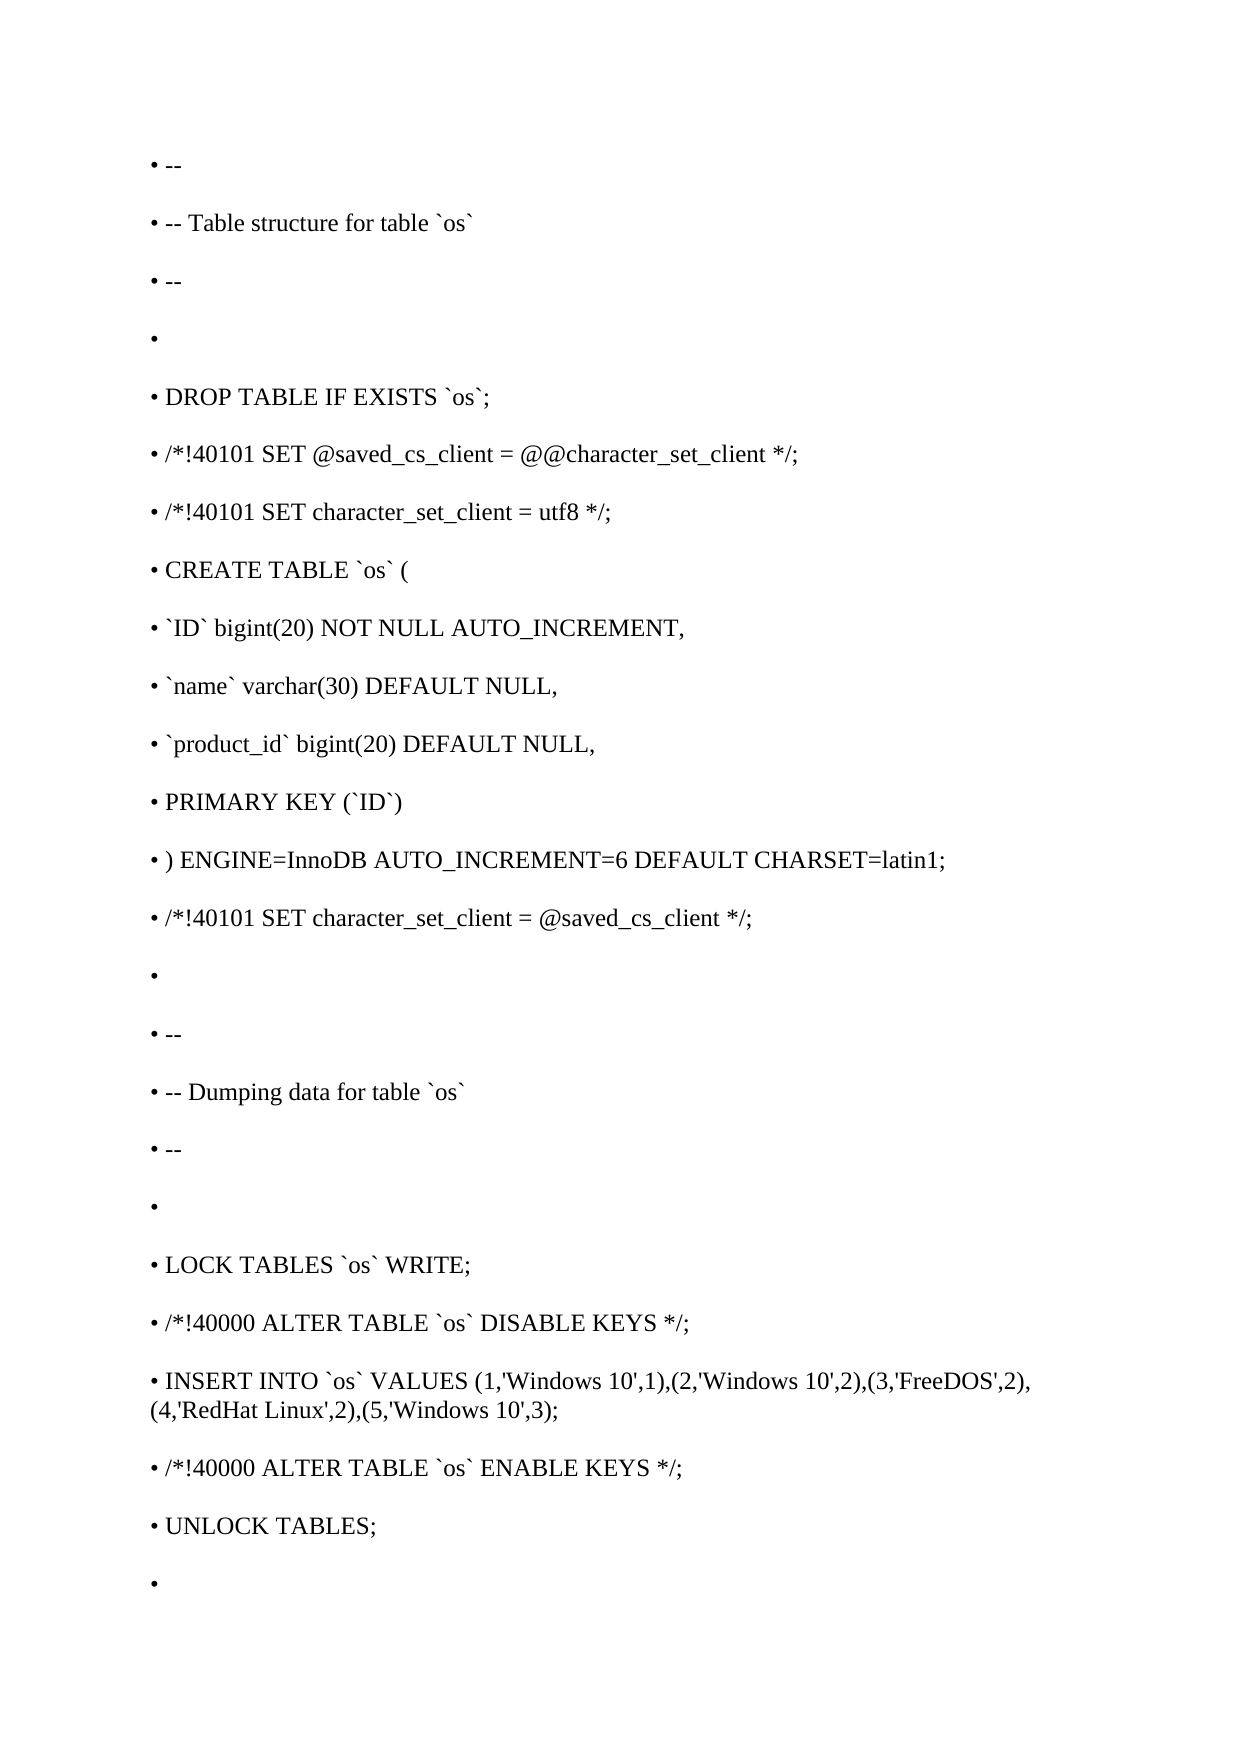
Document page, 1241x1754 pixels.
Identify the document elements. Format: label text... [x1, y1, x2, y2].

text • UNLOCK TABLES; [150, 1511, 1090, 1539]
text • /*!40101 SET @saved_cs_client = @@character_set_client */; [150, 439, 1090, 468]
text • DROP TABLE IF EXISTS `os`; [150, 382, 1090, 410]
text • CREATE TABLE `os` ( [150, 555, 1090, 584]
text • `product_id` bigint(20) DEFAULT NULL, [150, 729, 1090, 758]
text • INSERT INTO `os` VALUES (1,'Windows 10',1),(2,'Windows 10',2),(3,'FreeDOS',2),(4,'RedHat Linux',2),(5,'Windows 10',3); [150, 1366, 1090, 1424]
text • /*!40000 ALTER TABLE `os` ENABLE KEYS */; [150, 1453, 1090, 1482]
text • [150, 1192, 1090, 1221]
text • -- [150, 150, 1090, 179]
text • /*!40101 SET character_set_client = utf8 */; [150, 497, 1090, 526]
text • -- Dumping data for table `os` [150, 1077, 1090, 1105]
text • [150, 324, 1090, 352]
text • -- [150, 1134, 1090, 1163]
text • `ID` bigint(20) NOT NULL AUTO_INCREMENT, [150, 613, 1090, 642]
text • PRIMARY KEY (`ID`) [150, 787, 1090, 816]
text • /*!40000 ALTER TABLE `os` DISABLE KEYS */; [150, 1308, 1090, 1337]
text • [150, 1569, 1090, 1597]
text • -- [150, 1019, 1090, 1047]
text • ) ENGINE=InnoDB AUTO_INCREMENT=6 DEFAULT CHARSET=latin1; [150, 845, 1090, 874]
text • [150, 961, 1090, 989]
text • -- Table structure for table `os` [150, 208, 1090, 237]
text • LOCK TABLES `os` WRITE; [150, 1250, 1090, 1279]
text • -- [150, 266, 1090, 294]
text • `name` varchar(30) DEFAULT NULL, [150, 671, 1090, 700]
text • /*!40101 SET character_set_client = @saved_cs_client */; [150, 903, 1090, 932]
